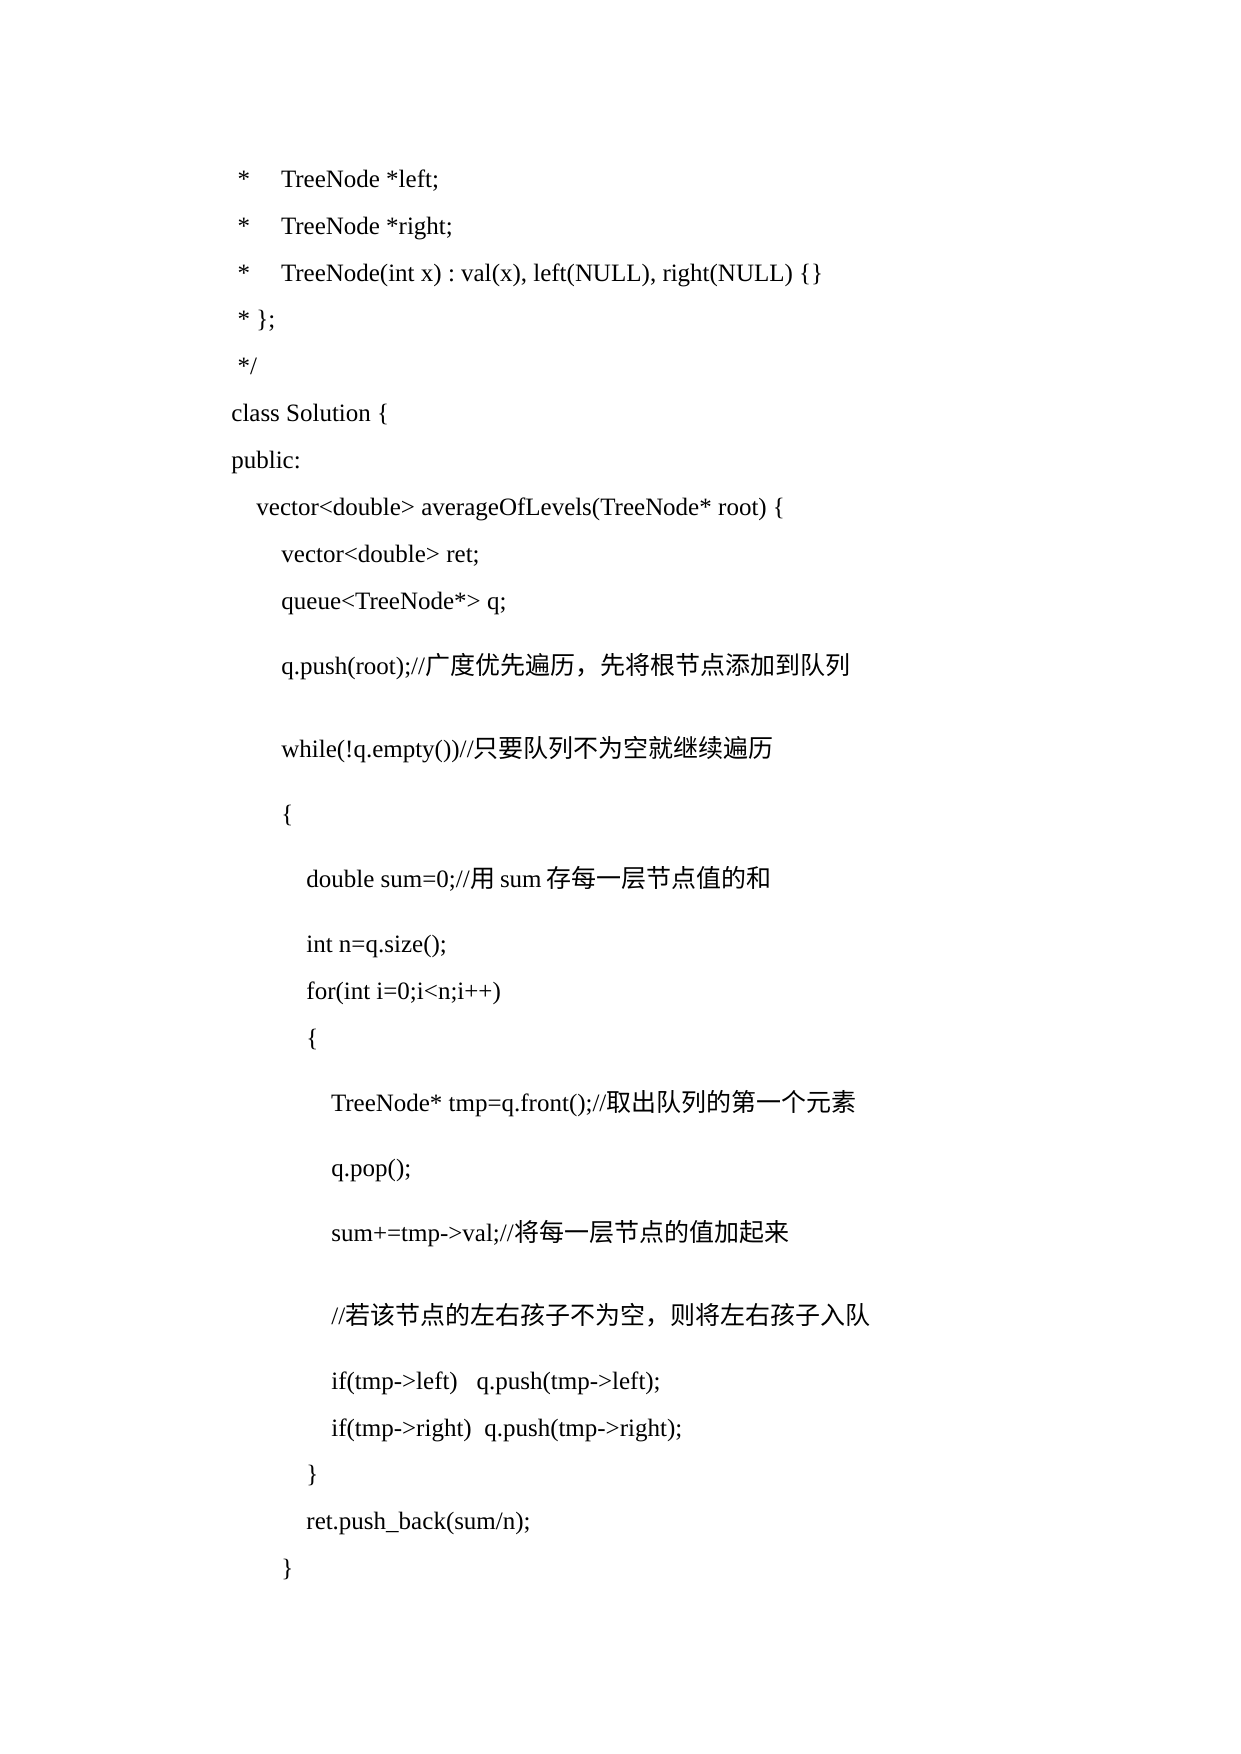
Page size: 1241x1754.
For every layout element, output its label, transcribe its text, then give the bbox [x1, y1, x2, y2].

text q.push(root);//广度优先遍历，先将根节点添加到队列 [187, 631, 1053, 696]
text * TreeNode(int x) : val(x), left(NULL), right(NULL) {} [187, 256, 1053, 288]
text queue<TreeNode*> q; [187, 584, 1053, 616]
text //若该节点的左右孩子不为空，则将左右孩子入队 [187, 1281, 1053, 1346]
text class Solution { [187, 396, 1053, 429]
text TreeNode* tmp=q.front();//取出队列的第一个元素 [187, 1068, 1053, 1133]
text int n=q.size(); [187, 927, 1053, 959]
text * TreeNode *right; [187, 209, 1053, 241]
text } [187, 1551, 1053, 1584]
text * }; [187, 303, 1053, 335]
text if(tmp->left) q.push(tmp->left); [187, 1364, 1053, 1396]
text { [187, 797, 1053, 829]
text public: [187, 443, 1053, 476]
text while(!q.empty())//只要队列不为空就继续遍历 [187, 714, 1053, 779]
text vector<double> ret; [187, 537, 1053, 569]
text ret.push_back(sum/n); [187, 1504, 1053, 1537]
text * TreeNode *left; [187, 162, 1053, 194]
text double sum=0;//用sum存每一层节点值的和 [187, 844, 1053, 909]
text sum+=tmp->val;//将每一层节点的值加起来 [187, 1198, 1053, 1263]
text for(int i=0;i<n;i++) [187, 974, 1053, 1006]
text vector<double> averageOfLevels(TreeNode* root) { [187, 490, 1053, 523]
text { [187, 1021, 1053, 1053]
text q.pop(); [187, 1151, 1053, 1183]
text if(tmp->right) q.push(tmp->right); [187, 1411, 1053, 1443]
text */ [187, 349, 1053, 382]
text } [187, 1458, 1053, 1490]
